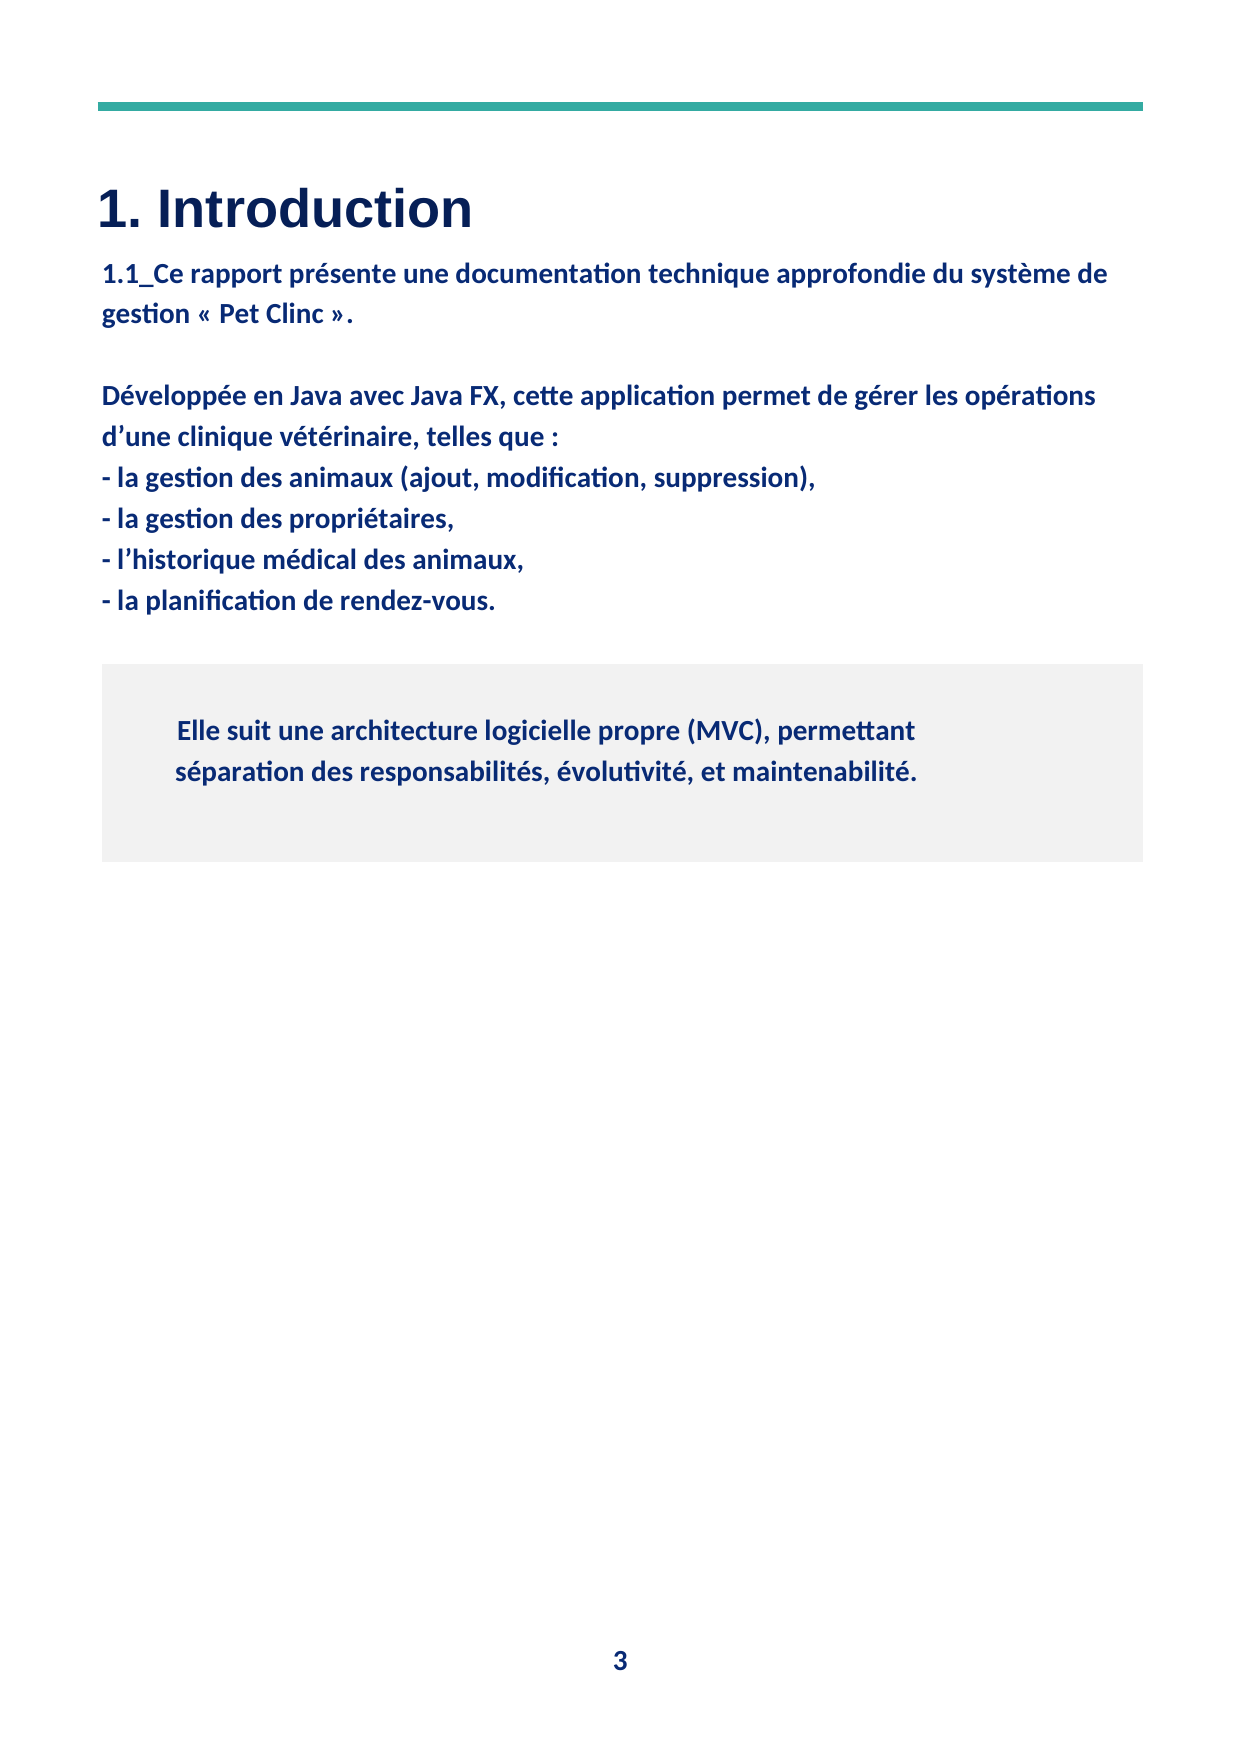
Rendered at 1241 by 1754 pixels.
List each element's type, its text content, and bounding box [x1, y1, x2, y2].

table_header 1.1_Ce rapport présente une documentation technique approfondie du système de gestion « Pet Clinc ». Développée en Java avec Java FX, cette application permet de gérer les opérations d’une clinique vétérinaire, telles que : - la gestion des animaux (ajout, modification, suppression), - la gestion des propriétaires, - l’historique médical des animaux, - la planification de rendez-vous. [102, 255, 1143, 664]
subtitle 1. Introduction [97, 177, 1143, 239]
table_cell [102, 664, 1143, 862]
